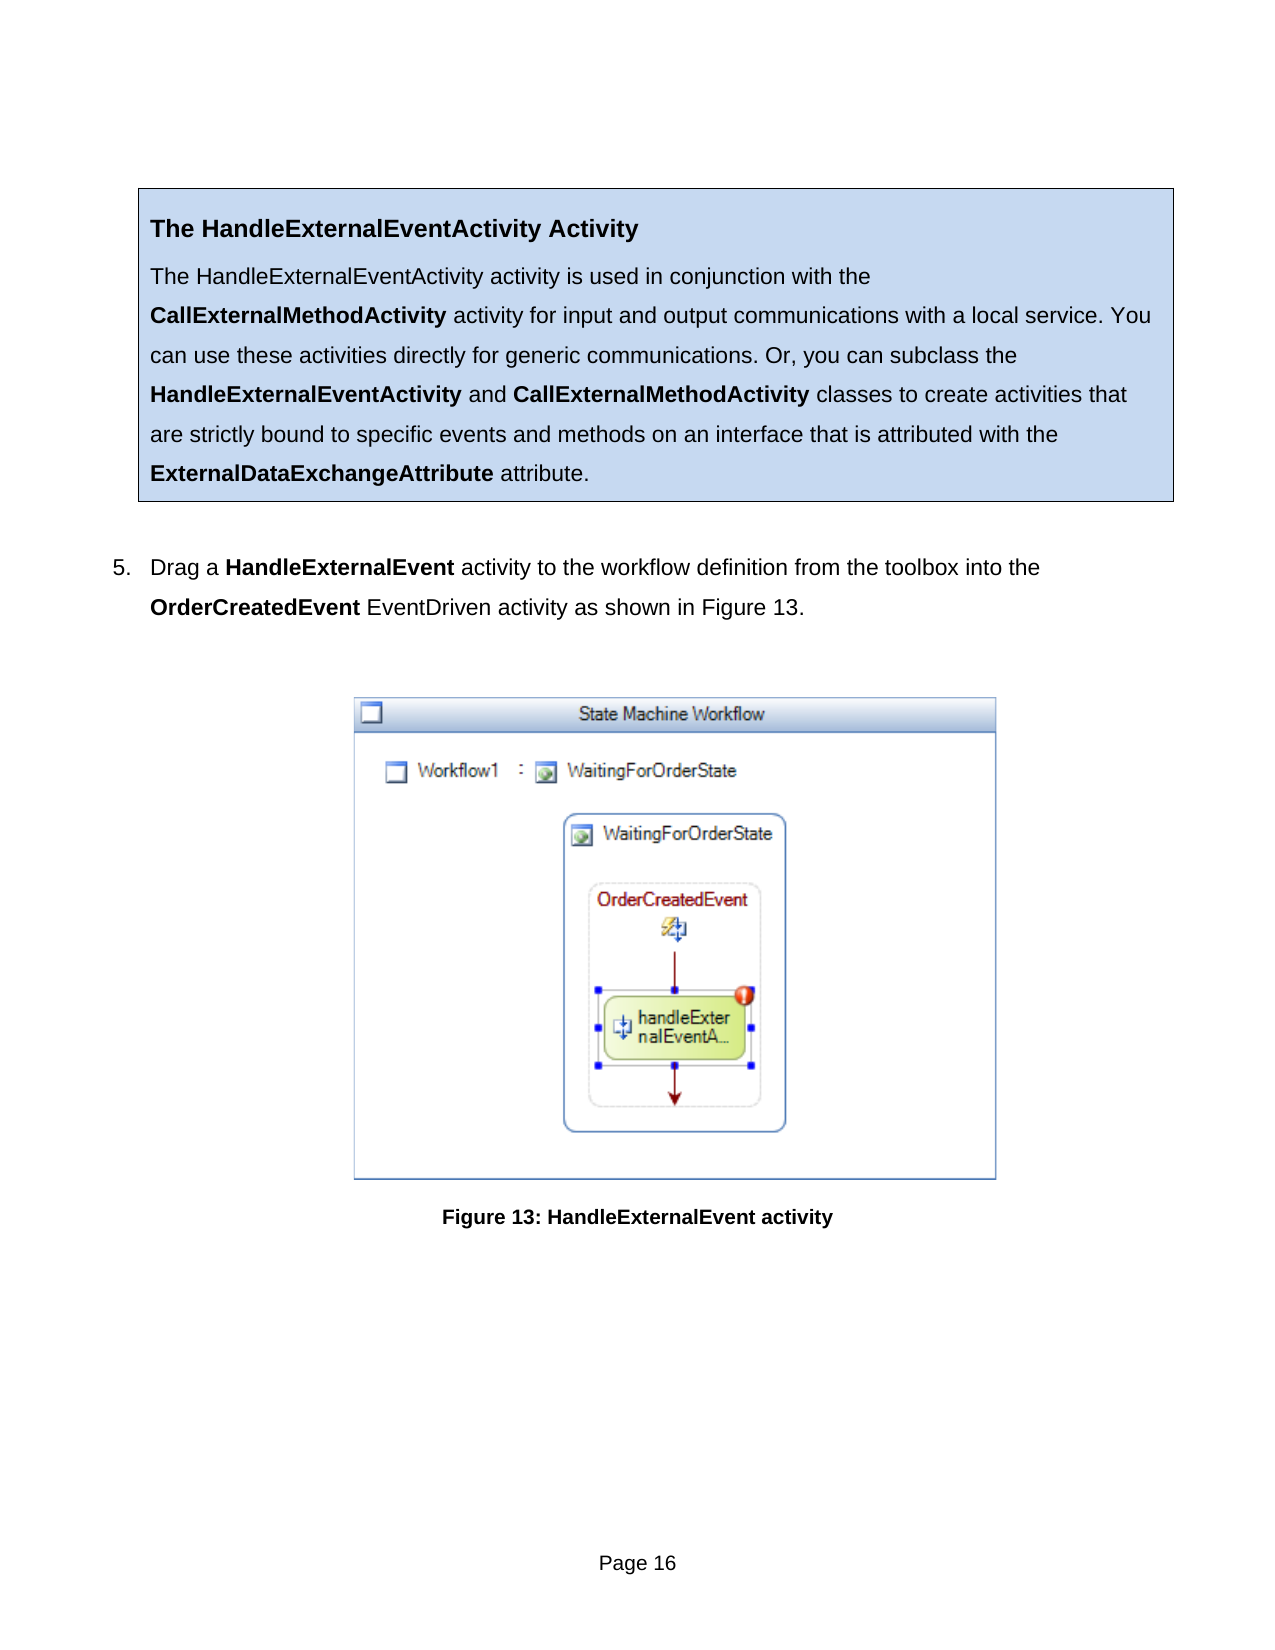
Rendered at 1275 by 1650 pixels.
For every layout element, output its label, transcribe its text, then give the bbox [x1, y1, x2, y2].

table_header The HandleExternalEventActivity Activity The HandleExternalEventActivity activity is used in conjunction with the CallExternalMethodActivity activity for input and output communications with a local service. You can use these activities directly for generic communications. Or, you can subclass the HandleExternalEventActivity and CallExternalMethodActivity classes to create activities that are strictly bound to specific events and methods on an interface that is attributed with the ExternalDataExchangeAttribute attribute. [139, 189, 1173, 501]
picture [353, 697, 997, 1180]
list Drag a HandleExternalEvent activity to the workflow definition from the toolbox into the OrderCreatedEvent EventDriven activity as shown in Figure 13. [112, 554, 1162, 620]
